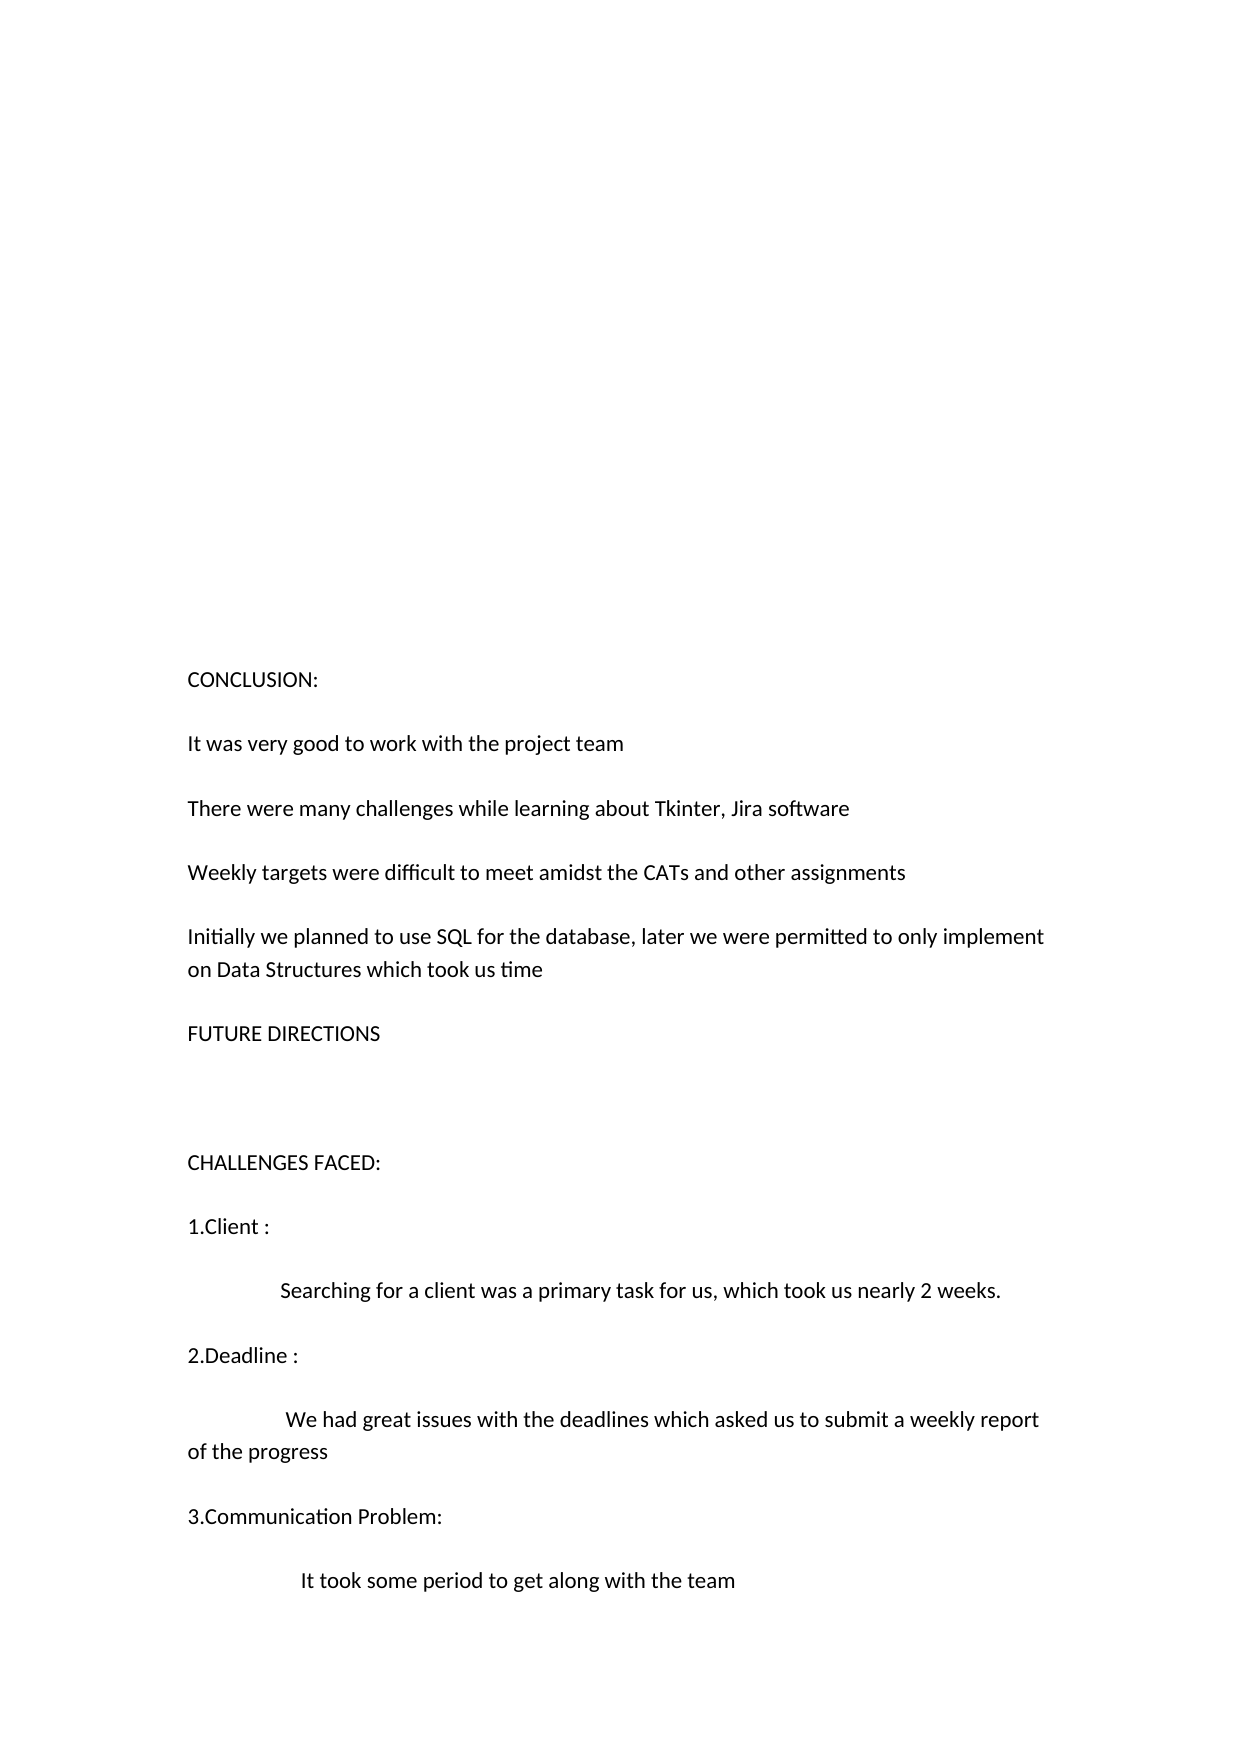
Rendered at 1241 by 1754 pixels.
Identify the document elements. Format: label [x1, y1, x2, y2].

text [187, 150, 1053, 1594]
